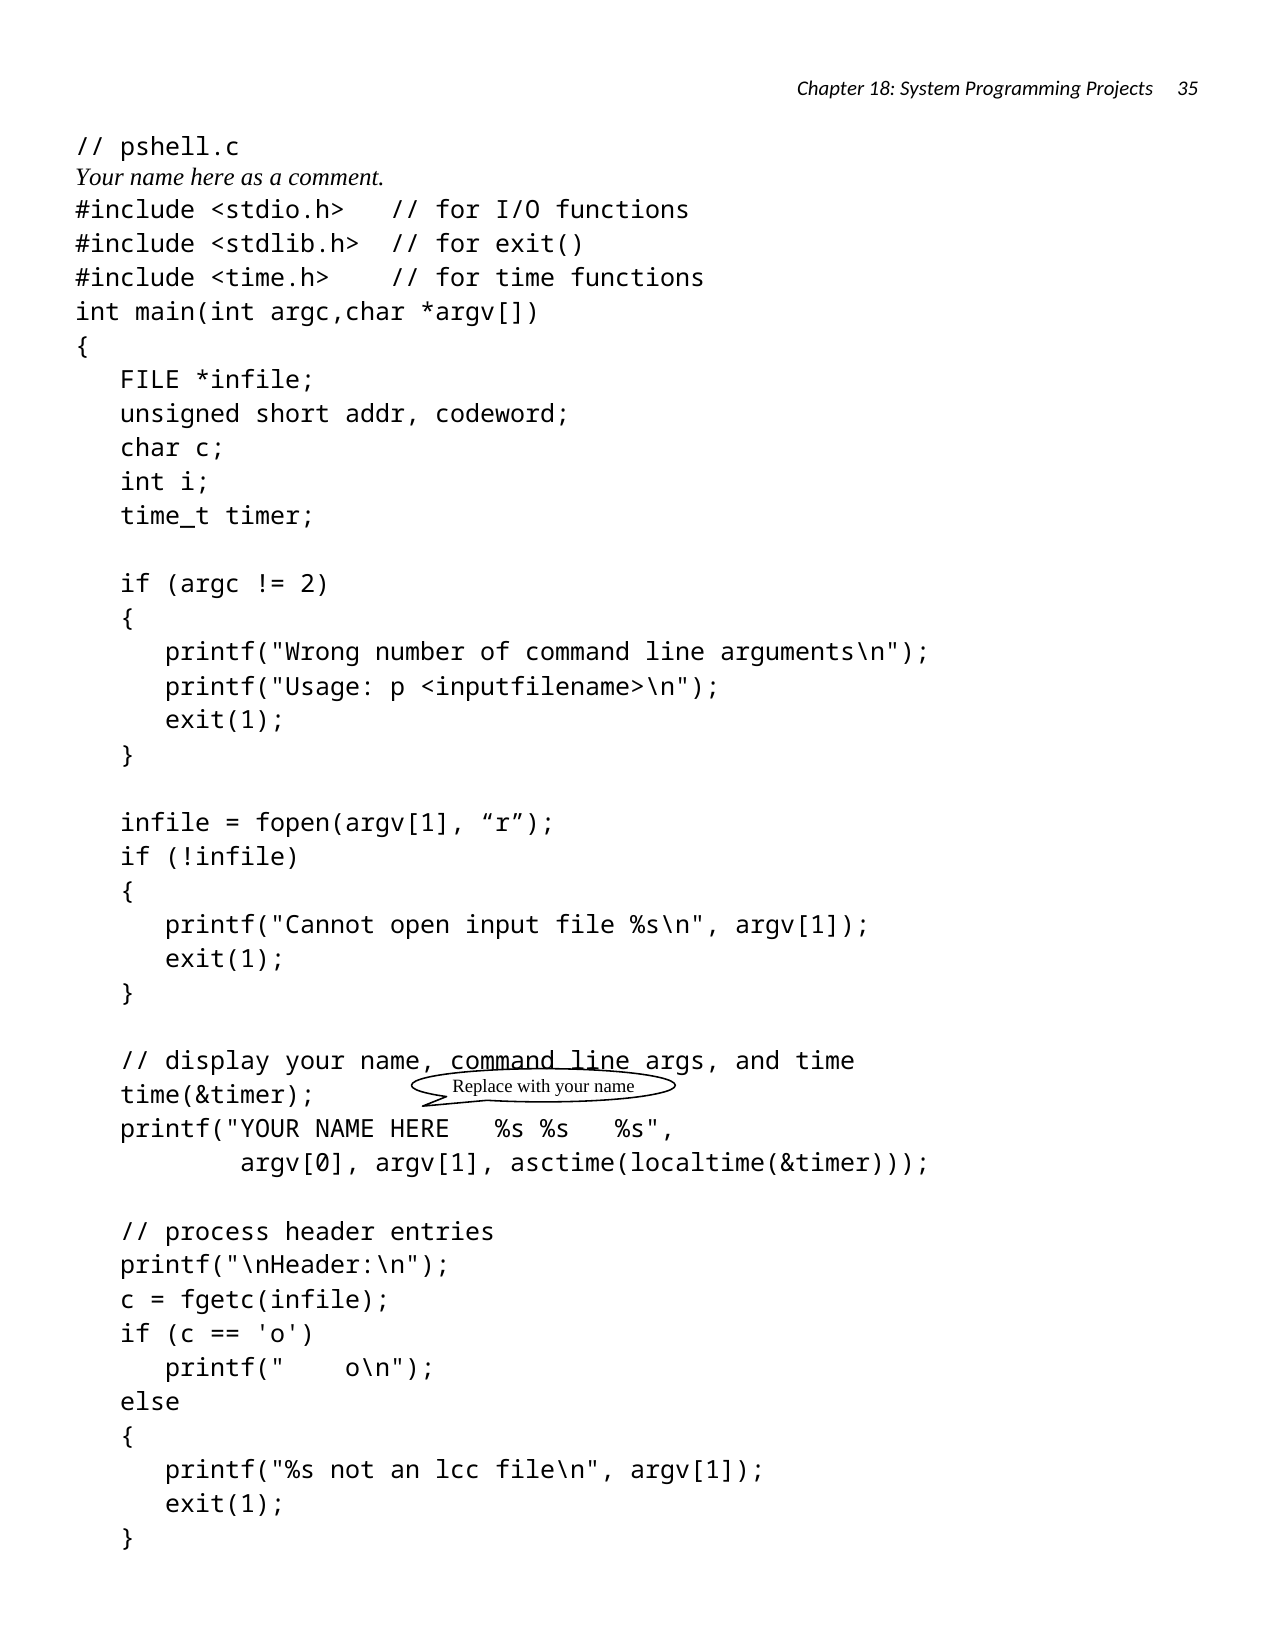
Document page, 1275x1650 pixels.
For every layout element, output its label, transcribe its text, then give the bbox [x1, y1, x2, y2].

text printf("Usage: p <inputfilename>\n"); [75, 668, 1200, 702]
text #include <stdio.h> // for I/O functions [75, 191, 1200, 225]
text Your name here as a comment. [75, 162, 1200, 191]
text printf("YOUR NAME HERE %s %s %s", [75, 1111, 1200, 1145]
text unsigned short addr, codeword; [75, 396, 1200, 430]
text { [75, 327, 1200, 362]
text if (!infile) [75, 838, 1200, 872]
text { [75, 600, 1200, 634]
text char c; [75, 430, 1200, 464]
text if (c == 'o') [75, 1315, 1200, 1349]
text if (argc != 2) [75, 566, 1200, 600]
text FILE *infile; [75, 362, 1200, 396]
text // pshell.c [75, 128, 1200, 162]
text } [75, 1520, 1200, 1554]
text printf("%s not an lcc file\n", argv[1]); exit(1); [75, 1452, 1200, 1520]
text // process header entries [75, 1213, 1200, 1247]
text else [75, 1383, 1200, 1417]
text infile = fopen(argv[1], “r”); [75, 804, 1200, 838]
text printf("Cannot open input file %s\n", argv[1]); [75, 907, 1200, 941]
text int main(int argc,char *argv[]) [75, 293, 1200, 327]
text { [75, 1417, 1200, 1452]
text argv[0], argv[1], asctime(localtime(&timer))); [75, 1145, 1200, 1179]
text exit(1); [75, 702, 1200, 736]
text time(&timer); [75, 1077, 1200, 1111]
text printf("Wrong number of command line arguments\n"); [75, 634, 1200, 668]
text } [75, 975, 1200, 1009]
text printf("\nHeader:\n"); c = fgetc(infile); [75, 1247, 1200, 1315]
text int i; [75, 464, 1200, 498]
text } [75, 736, 1200, 770]
text #include <time.h> // for time functions [75, 259, 1200, 293]
text printf(" o\n"); [75, 1349, 1200, 1383]
text { [75, 872, 1200, 907]
text exit(1); [75, 941, 1200, 975]
text #include <stdlib.h> // for exit() [75, 225, 1200, 259]
text // display your name, command line args, and time [75, 1043, 1200, 1077]
text time_t timer; [75, 498, 1200, 532]
